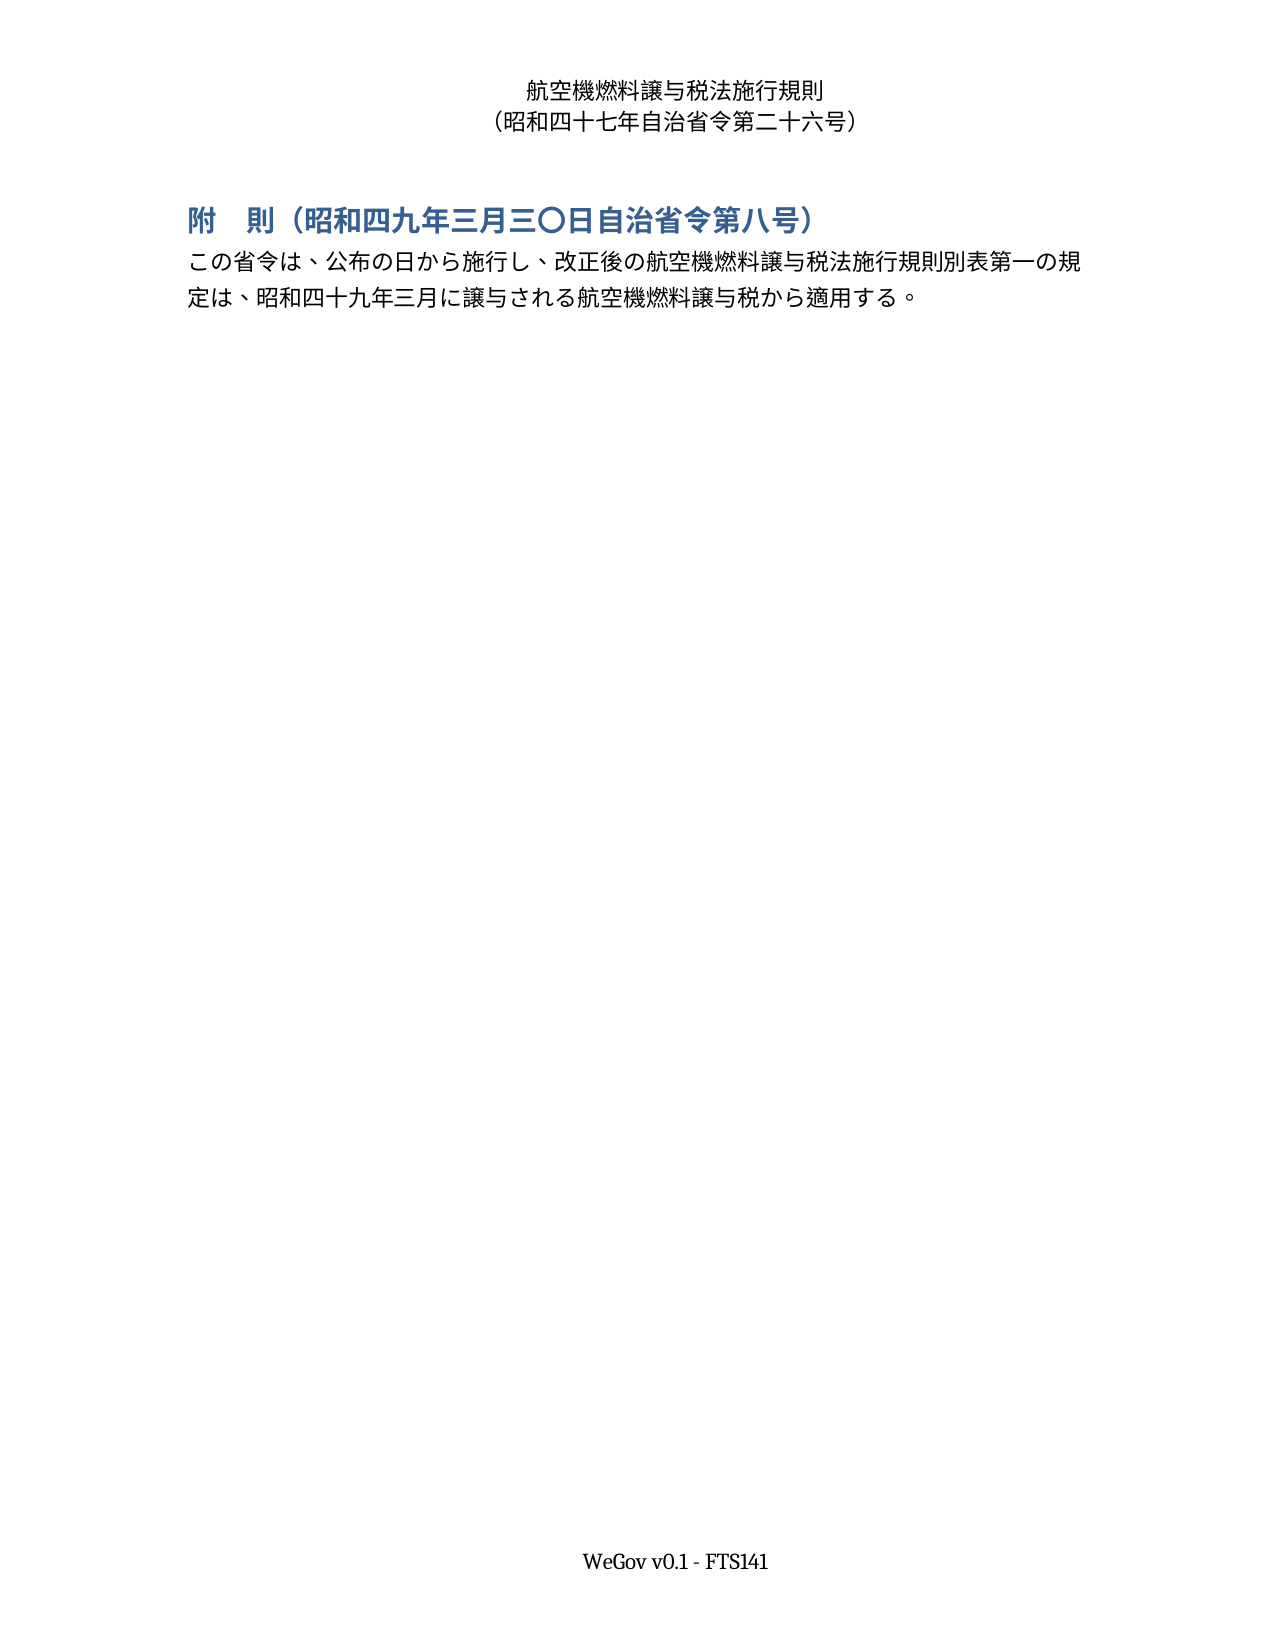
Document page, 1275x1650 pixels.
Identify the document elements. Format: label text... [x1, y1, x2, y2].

subtitle 附 則（昭和四九年三月三〇日自治省令第八号） [187, 200, 1087, 240]
text この省令は、公布の日から施行し、改正後の航空機燃料譲与税法施行規則別表第一の規定は、昭和四十九年三月に譲与される航空機燃料譲与税から適用する。 [187, 246, 1087, 313]
